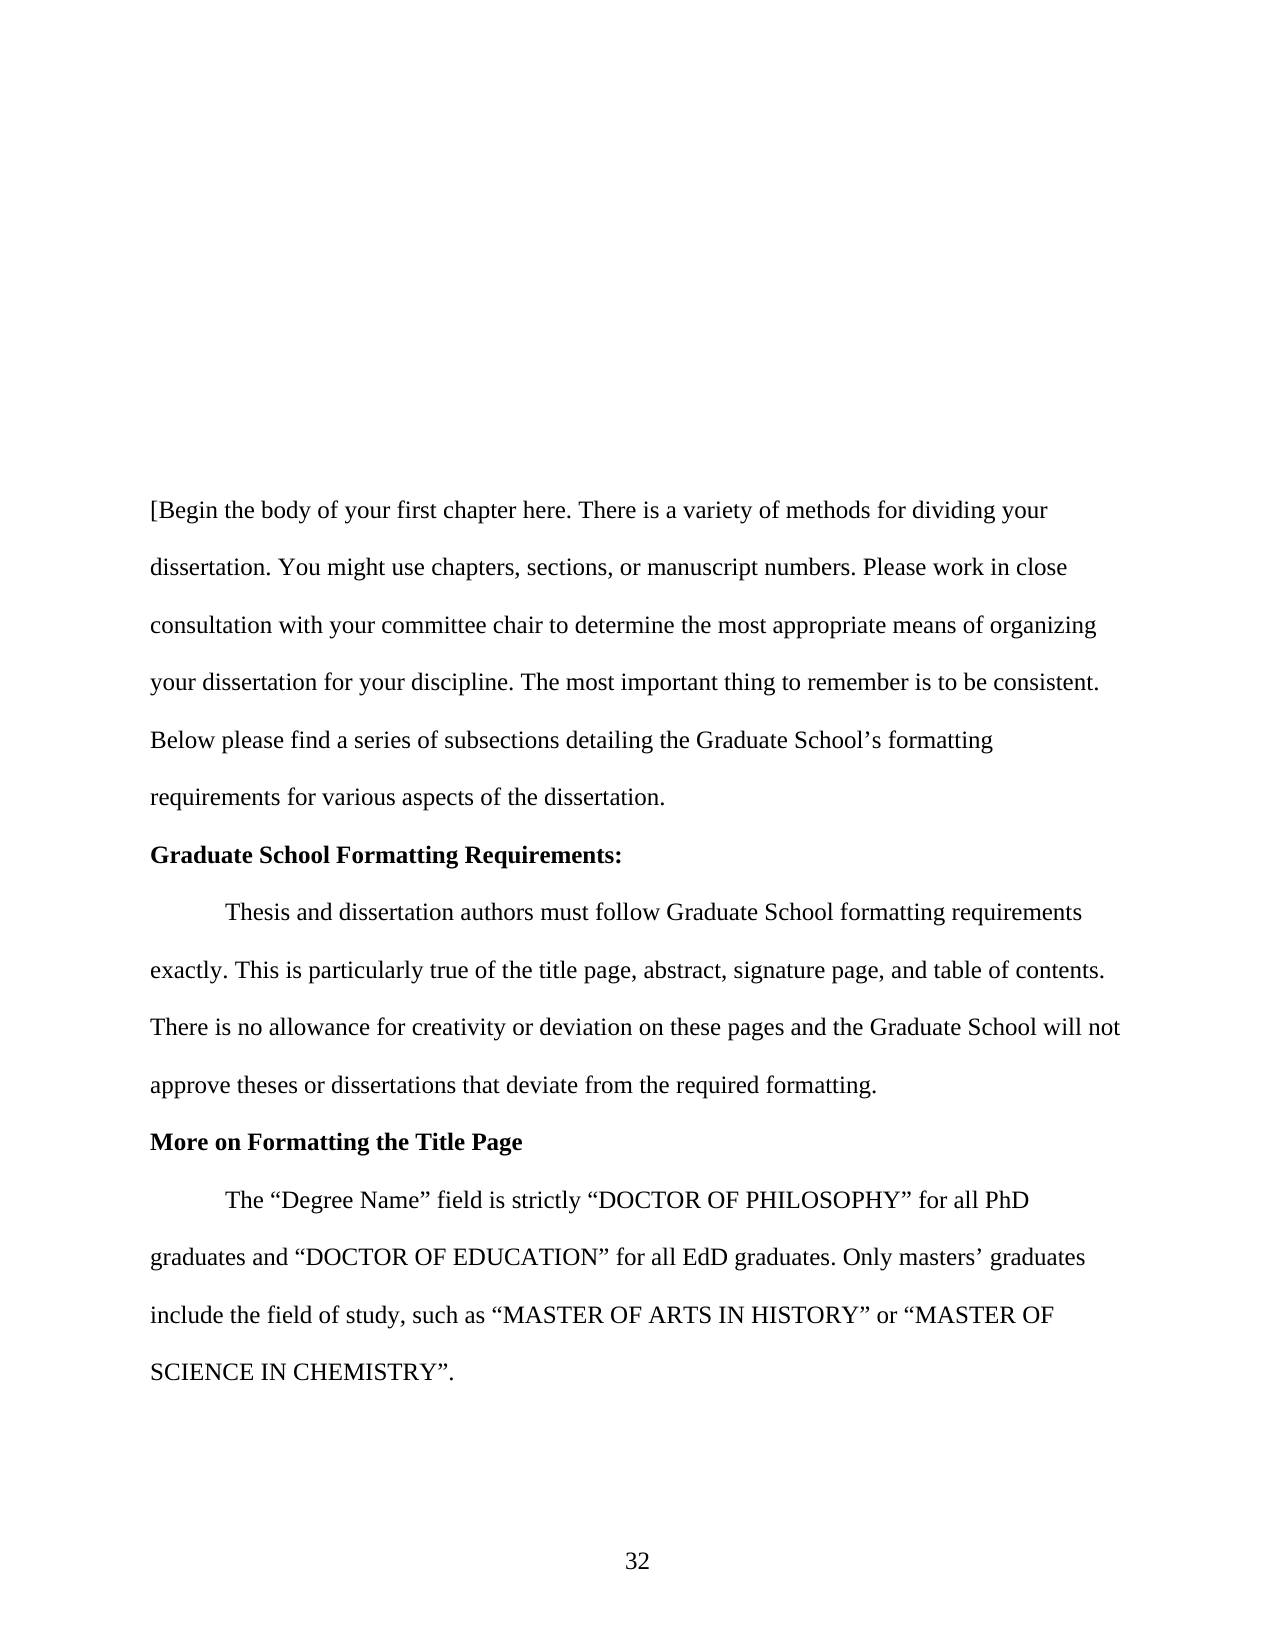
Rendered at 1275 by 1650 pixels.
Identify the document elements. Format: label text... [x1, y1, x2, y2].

text [Begin the body of your first chapter here. There is a variety of methods for dividing your dissertation. You might use chapters, sections, or manuscript numbers. Please work in close consultation with your committee chair to determine the most appropriate means of organizing your dissertation for your discipline. The most important thing to remember is to be consistent. Below please find a series of subsections detailing the Graduate School’s formatting requirements for various aspects of the dissertation. [150, 495, 1125, 811]
text Thesis and dissertation authors must follow Graduate School formatting requirements exactly. This is particularly true of the title page, abstract, signature page, and table of contents. There is no allowance for creativity or deviation on these pages and the Graduate School will not approve theses or dissertations that deviate from the required formatting. [150, 897, 1125, 1099]
text The “Degree Name” field is strictly “DOCTOR OF PHILOSOPHY” for all PhD graduates and “DOCTOR OF EDUCATION” for all EdD graduates. Only masters’ graduates include the field of study, such as “MASTER OF ARTS IN HISTORY” or “MASTER OF SCIENCE IN CHEMISTRY”. [150, 1185, 1125, 1386]
text More on Formatting the Title Page [150, 1127, 1125, 1156]
text Graduate School Formatting Requirements: [150, 840, 1125, 869]
